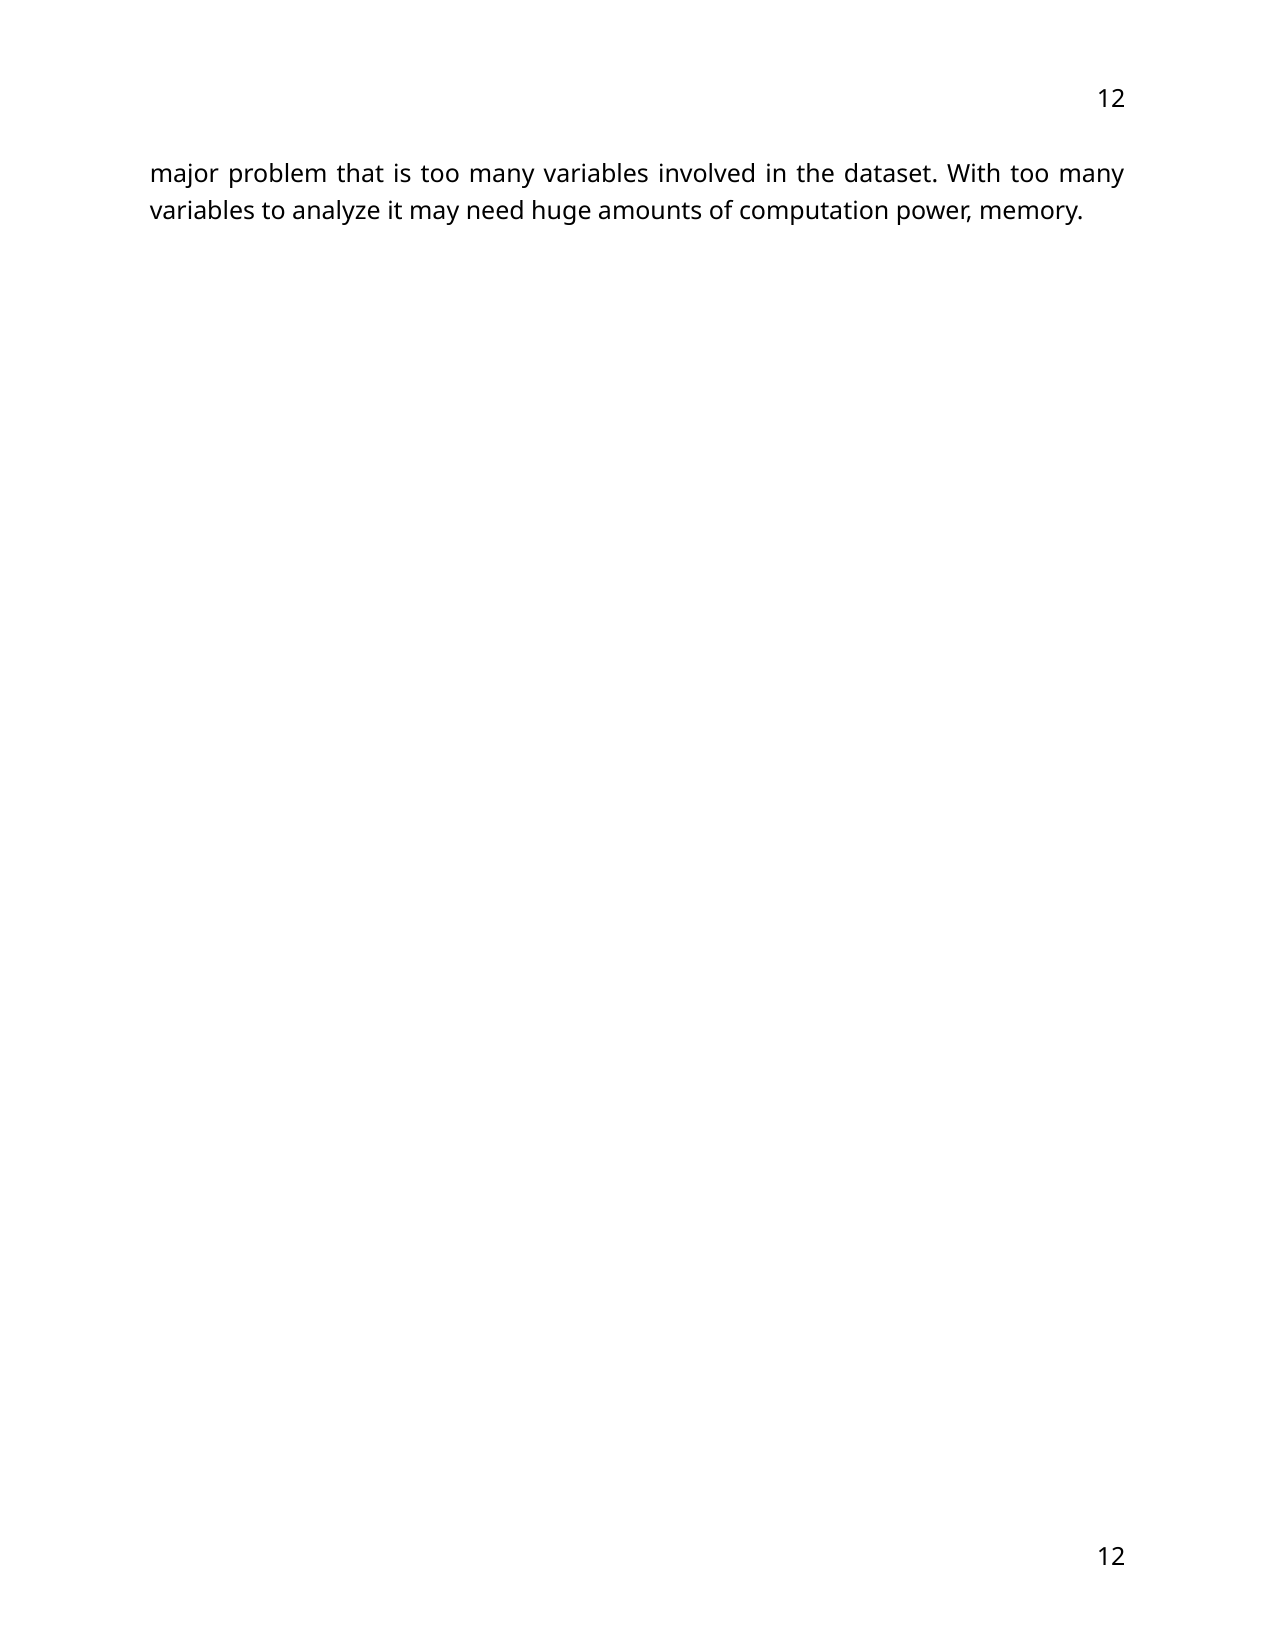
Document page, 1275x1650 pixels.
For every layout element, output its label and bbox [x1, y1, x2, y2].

text [148, 155, 1126, 227]
